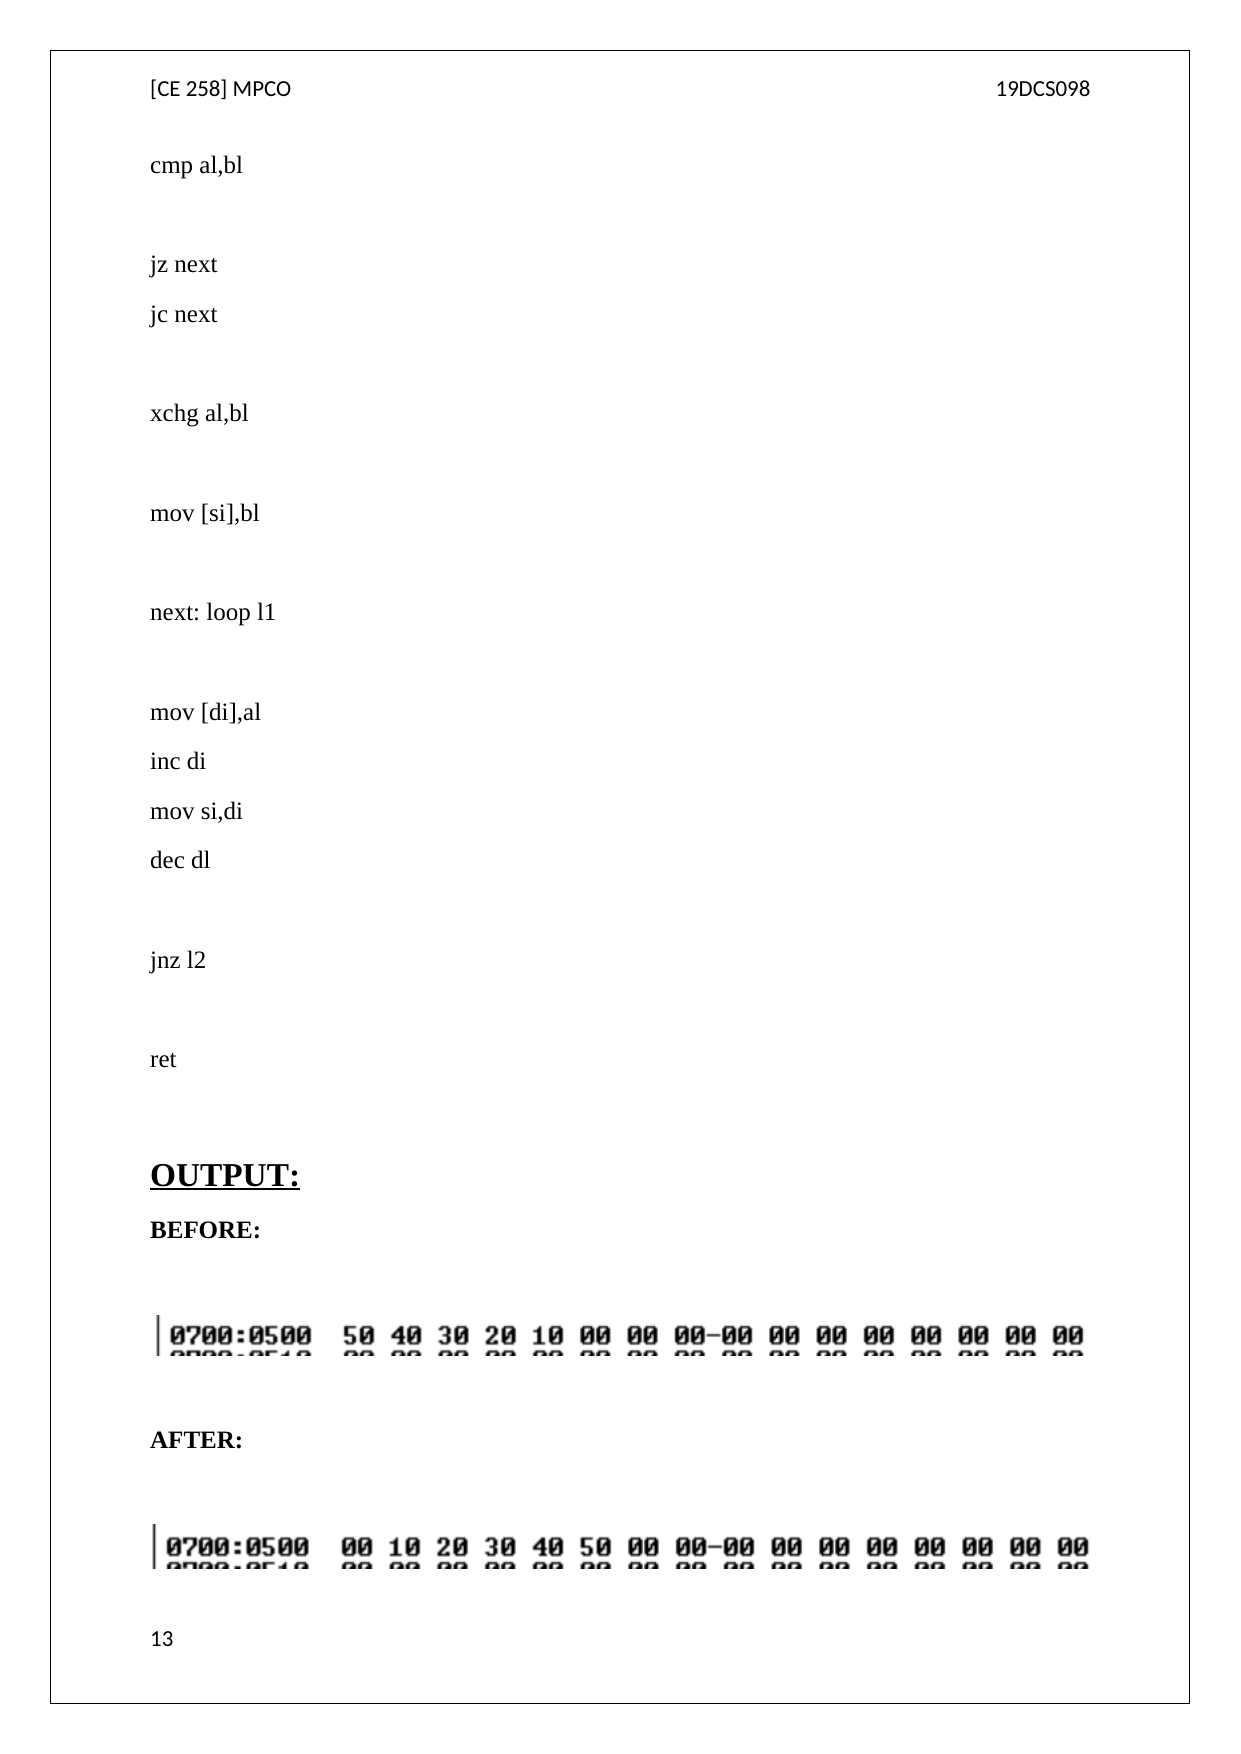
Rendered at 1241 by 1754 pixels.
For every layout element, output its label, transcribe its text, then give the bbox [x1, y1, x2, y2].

text next: loop l1 [150, 597, 1090, 626]
text jz next [150, 249, 1090, 278]
picture [150, 1315, 1091, 1356]
text OUTPUT: [150, 1155, 1090, 1193]
text xchg al,bl [150, 398, 1090, 427]
text AFTER: [150, 1425, 1090, 1454]
picture [150, 1524, 1091, 1569]
text mov [si],bl [150, 498, 1090, 527]
text jnz l2 [150, 945, 1090, 974]
text ret [150, 1044, 1090, 1073]
text dec dl [150, 846, 1090, 874]
text cmp al,bl [150, 150, 1090, 179]
text mov [di],al [150, 697, 1090, 725]
text mov si,di [150, 796, 1090, 825]
text BEFORE: [150, 1216, 1090, 1244]
text jc next [150, 299, 1090, 328]
text inc di [150, 746, 1090, 775]
